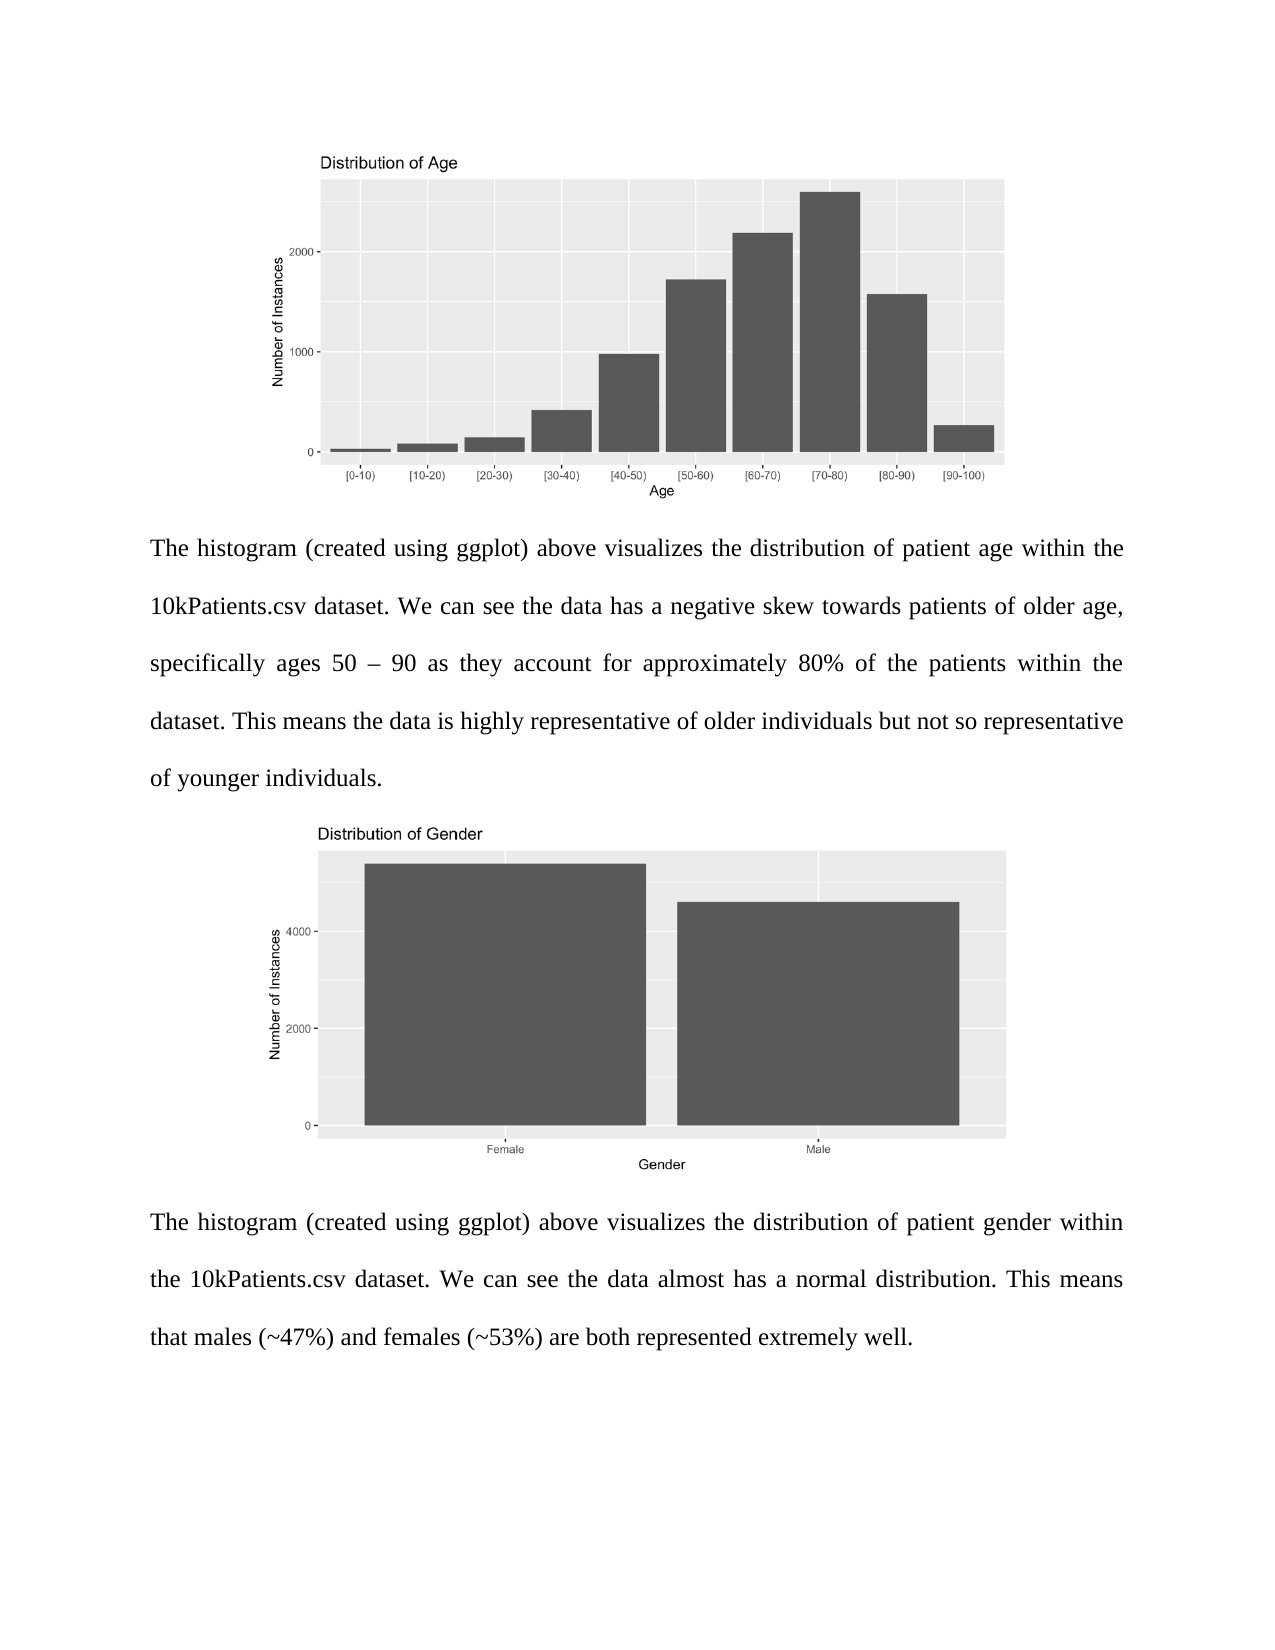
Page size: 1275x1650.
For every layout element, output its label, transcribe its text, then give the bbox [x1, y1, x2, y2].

picture [262, 821, 1013, 1179]
text The histogram (created using ggplot) above visualizes the distribution of patient age within the 10kPatients.csv dataset. We can see the data has a negative skew towards patients of older age, specifically ages 50 – 90 as they account for approximately 80% of the patients within the dataset. This means the data is highly representative of older individuals but not so representative of younger individuals. [150, 533, 1125, 792]
text The histogram (created using ggplot) above visualizes the distribution of patient gender within the 10kPatients.csv dataset. We can see the data almost has a normal distribution. This means that males (~47%) and females (~53%) are both represented extremely well. [150, 1207, 1125, 1351]
picture [265, 150, 1011, 505]
